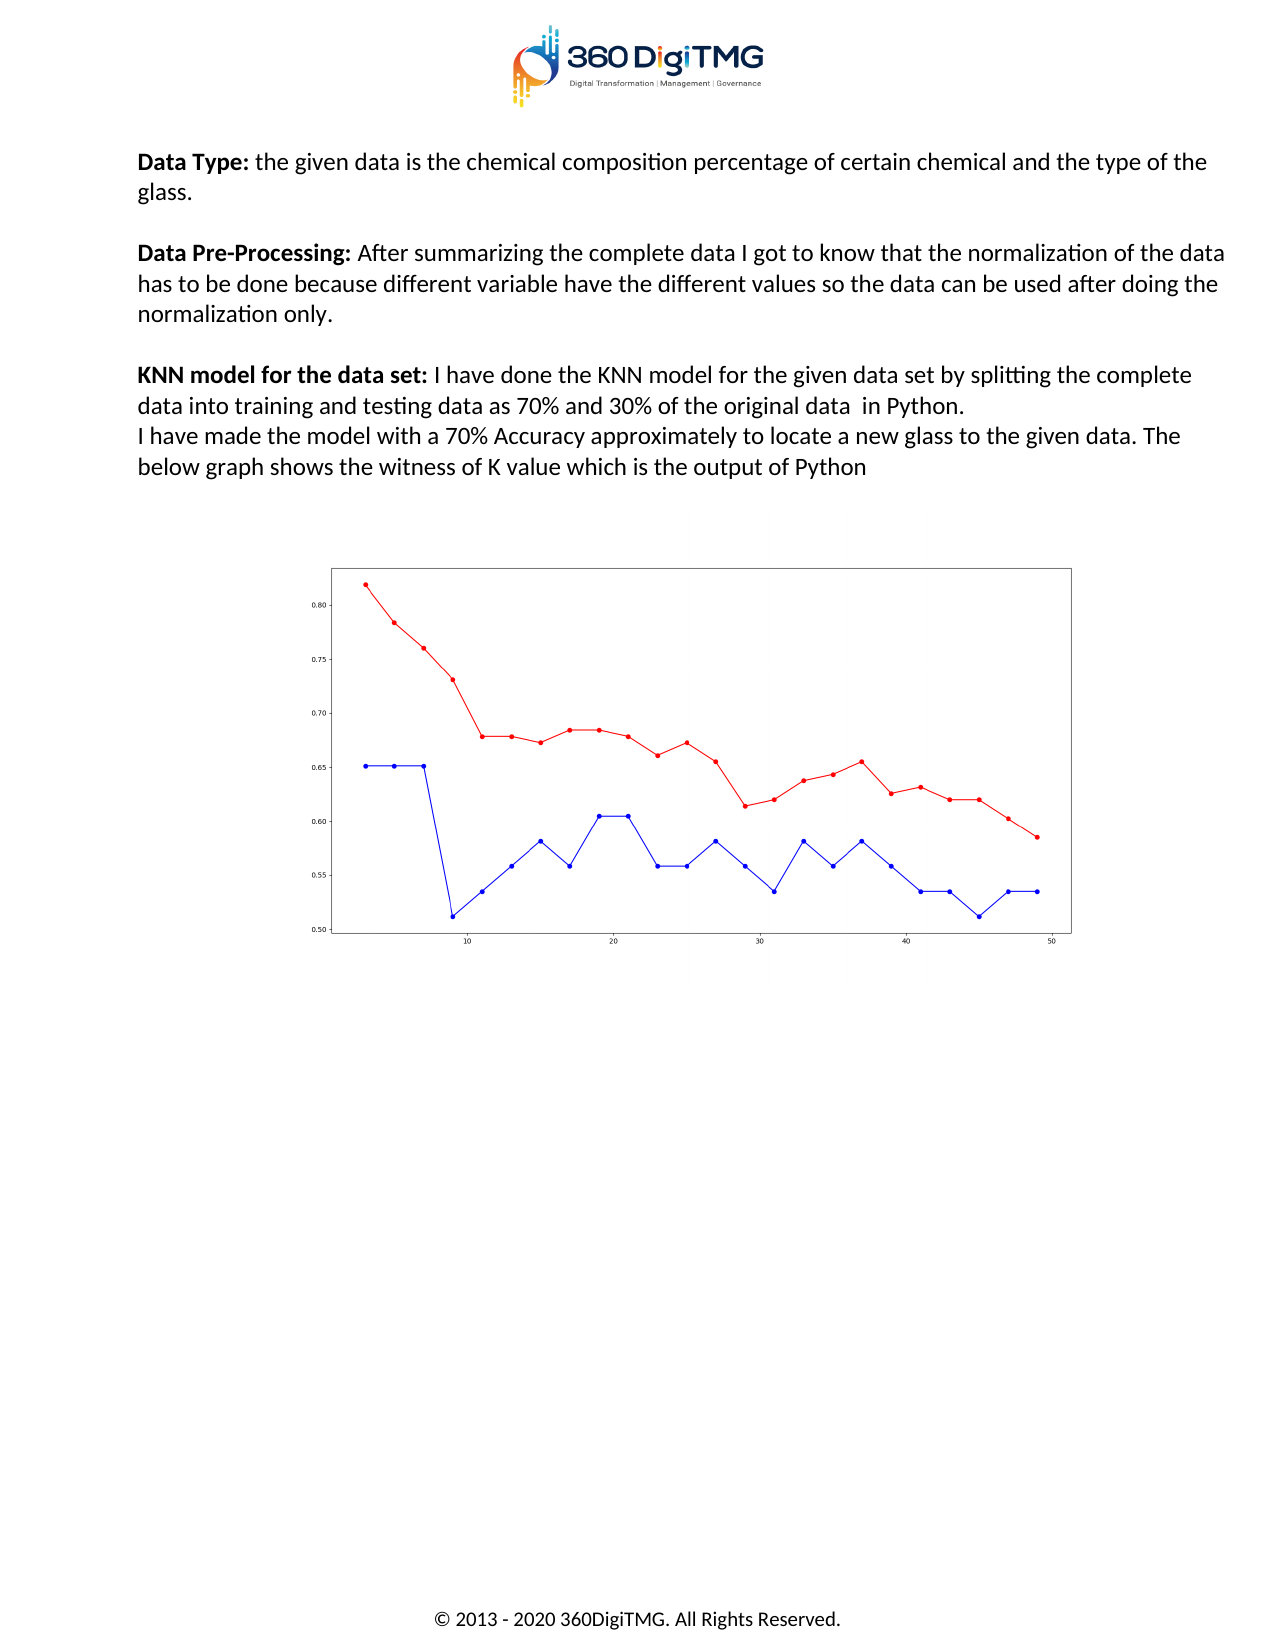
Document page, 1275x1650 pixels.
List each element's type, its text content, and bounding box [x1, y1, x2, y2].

picture [212, 512, 1166, 985]
text Data Type: the given data is the chemical composition percentage of certain chemical and the type of the glass. [137, 146, 1239, 207]
text Data Pre-Processing: After summarizing the complete data I got to know that the normalization of the data has to be done because different variable have the different values so the data can be used after doing the normalization only. [137, 237, 1239, 329]
picture [492, 7, 784, 126]
text KNN model for the data set: I have done the KNN model for the given data set by splitting the complete data into training and testing data as 70% and 30% of the original data in Python. [137, 359, 1239, 421]
text I have made the model with a 70% Accuracy approximately to locate a new glass to the given data. The below graph shows the witness of K value which is the output of Python [137, 421, 1239, 482]
